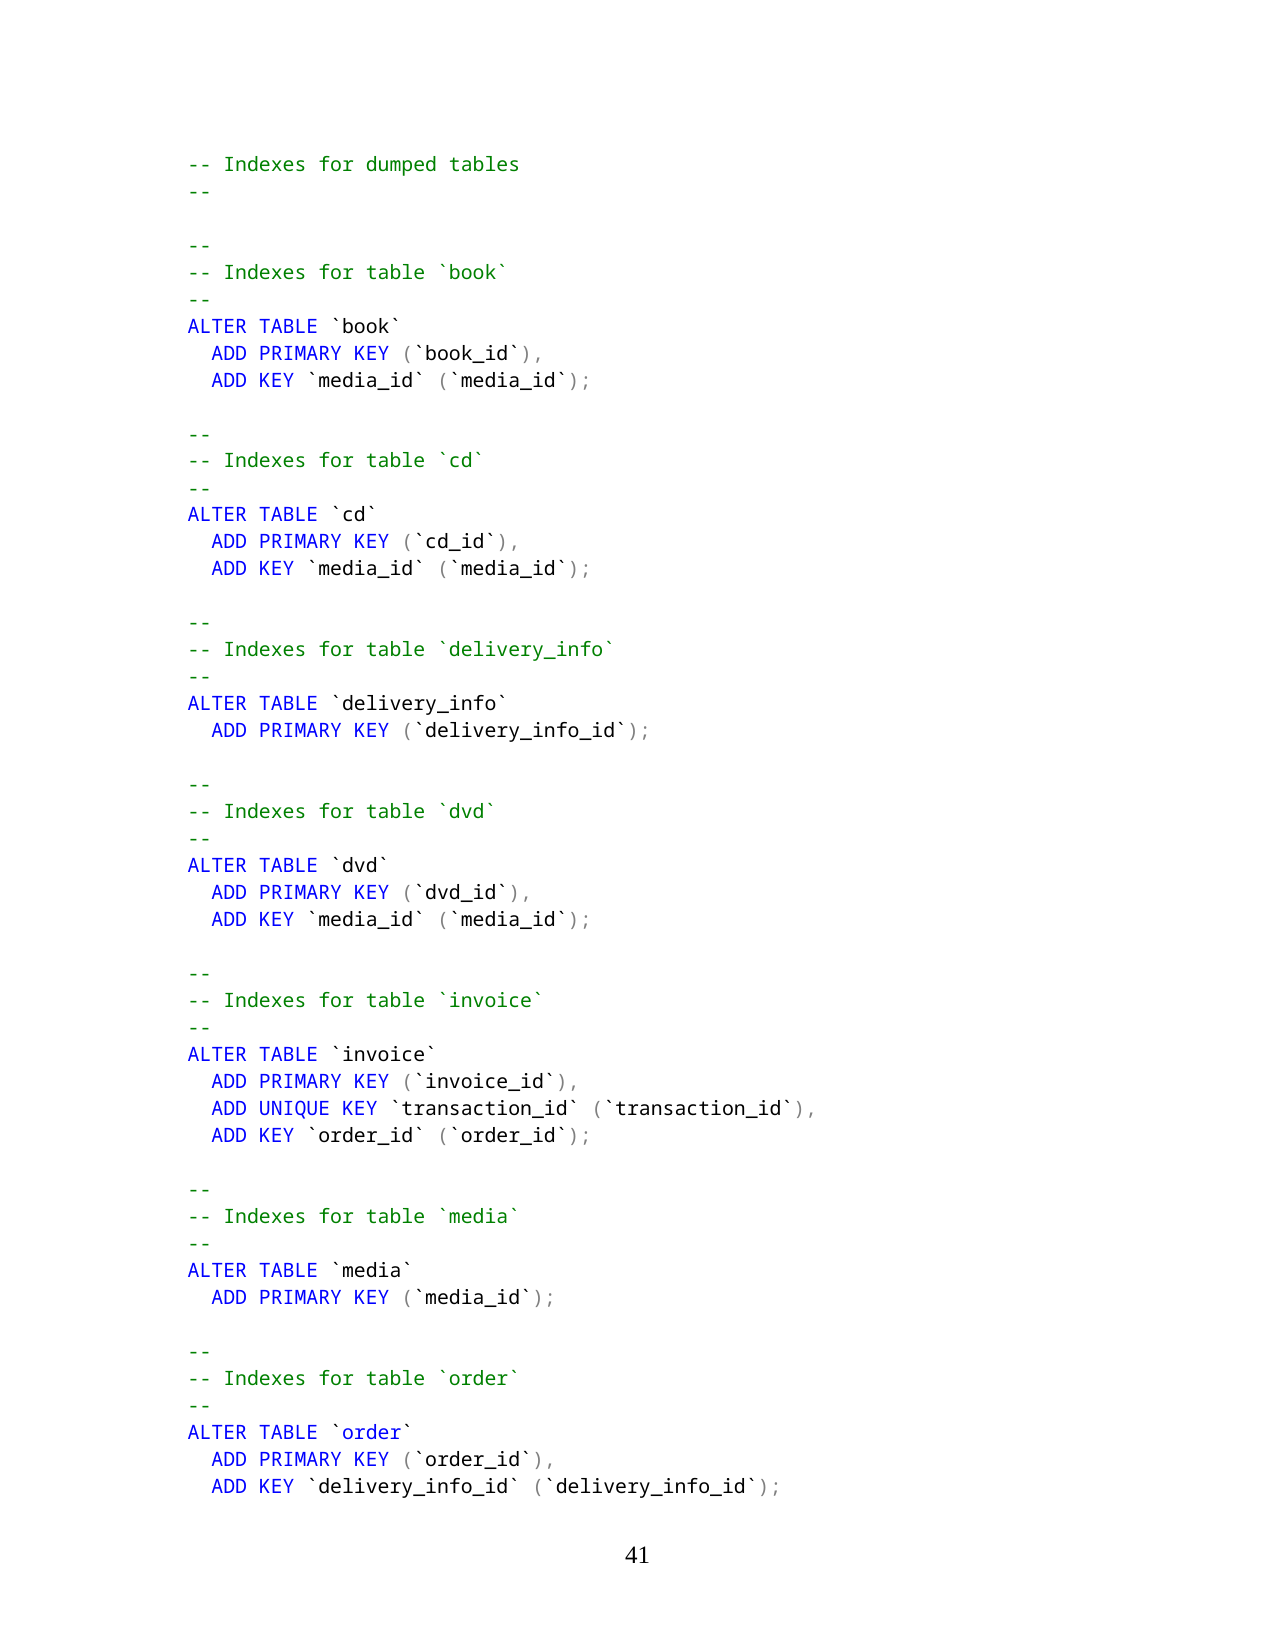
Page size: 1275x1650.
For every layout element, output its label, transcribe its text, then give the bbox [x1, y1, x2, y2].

text ALTER TABLE `invoice` [187, 1040, 1087, 1067]
text ADD KEY `delivery_info_id` (`delivery_info_id`); [187, 1472, 1087, 1499]
text ADD PRIMARY KEY (`order_id`), [187, 1445, 1087, 1472]
text -- Indexes for table `dvd` [187, 797, 1087, 824]
text -- [187, 609, 1087, 636]
text -- Indexes for dumped tables [187, 150, 1087, 177]
text -- Indexes for table `invoice` [187, 986, 1087, 1013]
text -- [187, 663, 1087, 689]
text ALTER TABLE `delivery_info` [187, 689, 1087, 717]
text ALTER TABLE `dvd` [187, 851, 1087, 878]
text ALTER TABLE `book` [187, 312, 1087, 339]
text -- [187, 1175, 1087, 1202]
text ADD PRIMARY KEY (`media_id`); [187, 1283, 1087, 1310]
text ADD KEY `media_id` (`media_id`); [187, 366, 1087, 393]
text -- [187, 1337, 1087, 1364]
text -- [187, 824, 1087, 851]
text -- [187, 1391, 1087, 1418]
text -- Indexes for table `book` [187, 258, 1087, 285]
text ADD PRIMARY KEY (`dvd_id`), [187, 878, 1087, 905]
text ALTER TABLE `media` [187, 1256, 1087, 1283]
text -- [187, 771, 1087, 797]
text ADD UNIQUE KEY `transaction_id` (`transaction_id`), [187, 1094, 1087, 1121]
text ALTER TABLE `cd` [187, 501, 1087, 528]
text -- [187, 420, 1087, 447]
text ADD KEY `order_id` (`order_id`); [187, 1121, 1087, 1148]
text -- [187, 474, 1087, 501]
text -- [187, 231, 1087, 258]
text -- [187, 959, 1087, 986]
text ADD KEY `media_id` (`media_id`); [187, 905, 1087, 932]
text -- [187, 177, 1087, 204]
text ADD PRIMARY KEY (`book_id`), [187, 339, 1087, 366]
text ADD PRIMARY KEY (`invoice_id`), [187, 1067, 1087, 1094]
text -- [187, 285, 1087, 312]
text -- Indexes for table `cd` [187, 447, 1087, 474]
text ADD PRIMARY KEY (`delivery_info_id`); [187, 717, 1087, 743]
text -- Indexes for table `delivery_info` [187, 636, 1087, 663]
text -- Indexes for table `media` [187, 1202, 1087, 1229]
text ADD PRIMARY KEY (`cd_id`), [187, 528, 1087, 555]
text -- [187, 1229, 1087, 1256]
text ADD KEY `media_id` (`media_id`); [187, 555, 1087, 582]
text ALTER TABLE `order` [187, 1418, 1087, 1445]
text -- [187, 1013, 1087, 1040]
text -- Indexes for table `order` [187, 1364, 1087, 1391]
